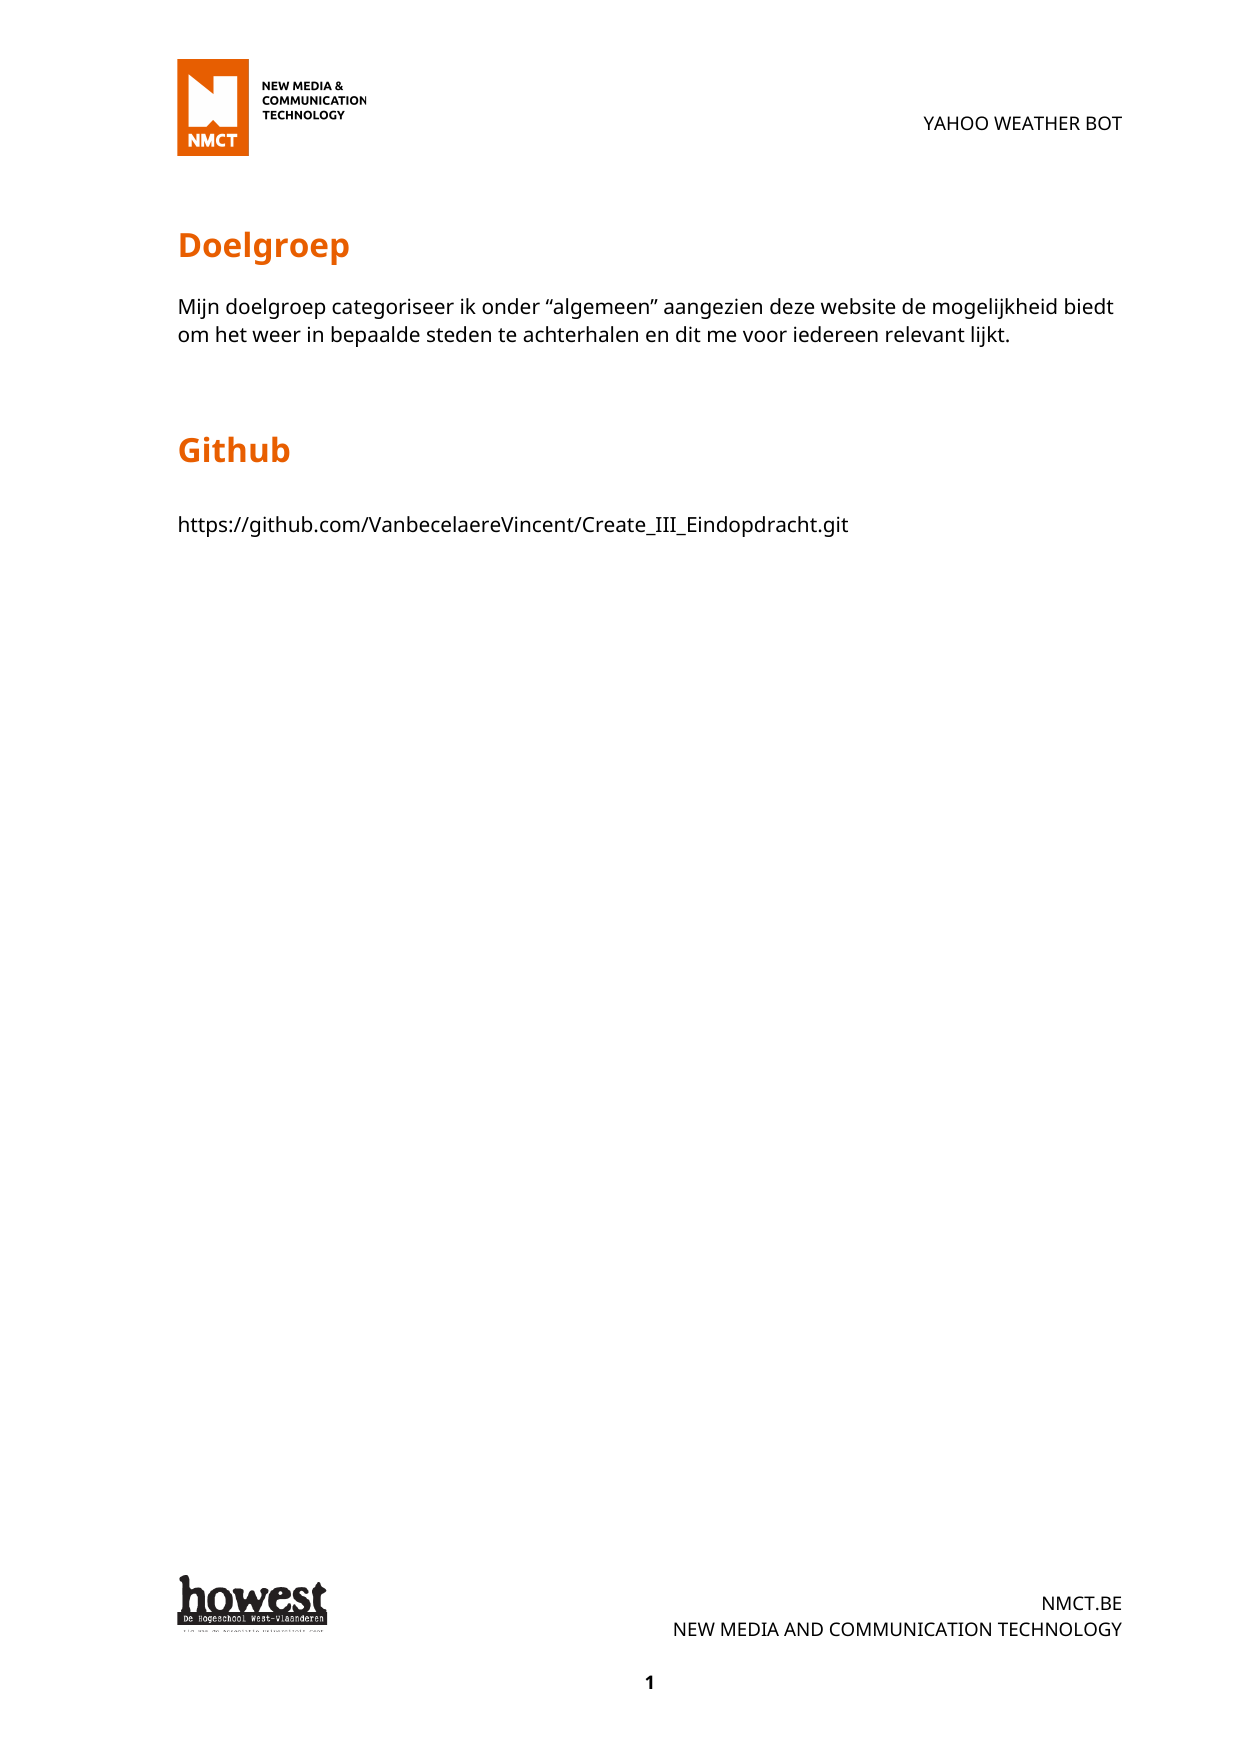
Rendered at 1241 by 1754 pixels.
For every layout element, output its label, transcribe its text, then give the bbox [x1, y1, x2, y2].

subtitle Doelgroep [177, 222, 1122, 267]
subtitle Github [177, 427, 1122, 473]
text Mijn doelgroep categoriseer ik onder “algemeen” aangezien deze website de mogelijkheid biedt om het weer in bepaalde steden te achterhalen en dit me voor iedereen relevant lijkt. [177, 292, 1122, 349]
text https://github.com/VanbecelaereVincent/Create_III_Eindopdracht.git [177, 510, 1122, 539]
